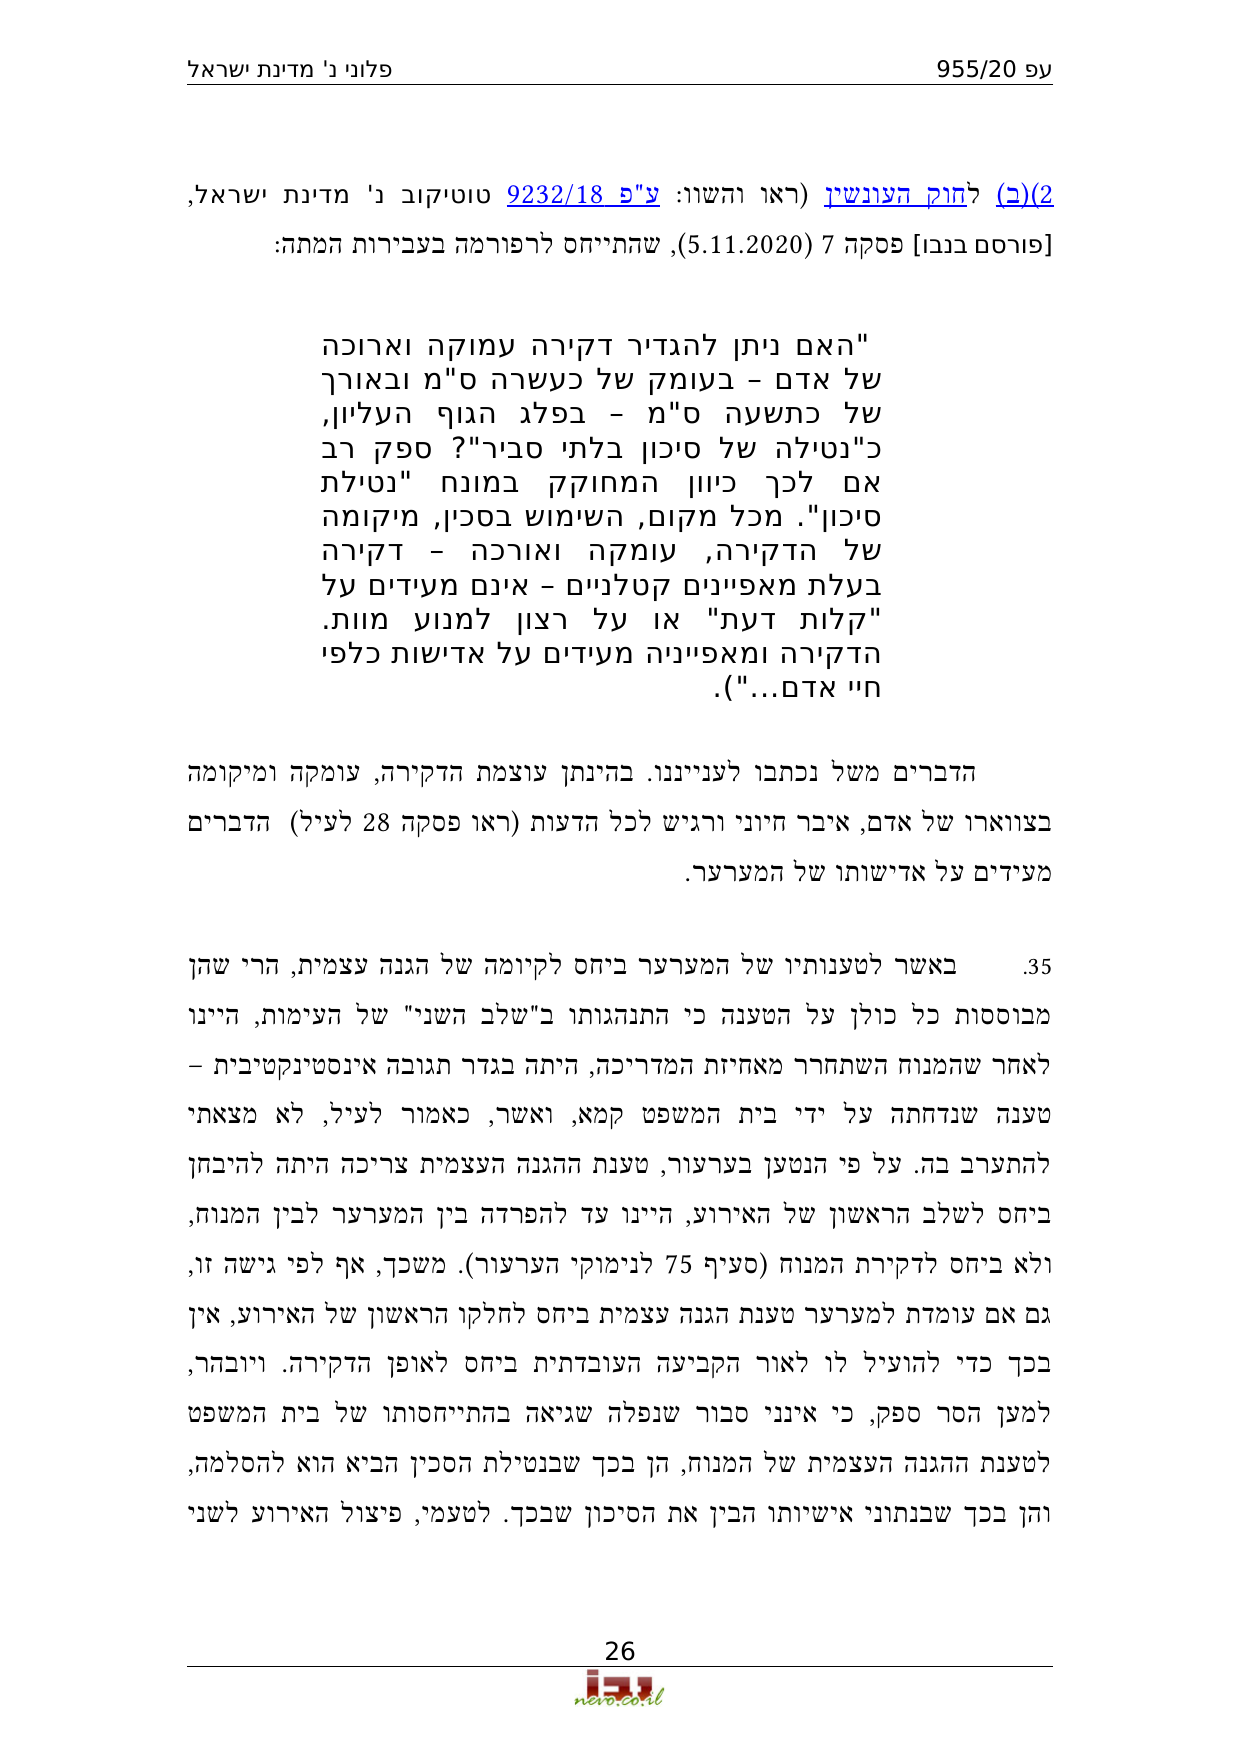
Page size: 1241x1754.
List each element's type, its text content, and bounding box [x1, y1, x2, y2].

text "האם ניתן להגדיר דקירה עמוקה וארוכה של אדם – בעומק של כעשרה ס"מ ובאורך של כתשעה ס"מ – בפלג הגוף העליון, כ"נטילה של סיכון בלתי סביר"? ספק רב אם לכך כיוון המחוקק במונח "נטילת סיכון". מכל מקום, השימוש בסכין, מיקומה של הדקירה, עומקה ואורכה – דקירה בעלת מאפיינים קטלניים – אינם מעידים על "קלות דעת" או על רצון למנוע מוות. הדקירה ומאפייניה מעידים על אדישות כלפי חיי אדם..."). [321, 328, 882, 705]
picture [574, 1669, 666, 1707]
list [187, 177, 1053, 260]
list הדברים משל נכתבו לענייננו. בהינתן עוצמת הדקירה, עומקה ומיקומה בצווארו של אדם, איבר חיוני ורגיש לכל הדעות (ראו פסקה 28 לעיל) הדברים מעידים על אדישותו של המערער. [187, 756, 1053, 889]
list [187, 948, 1053, 1529]
